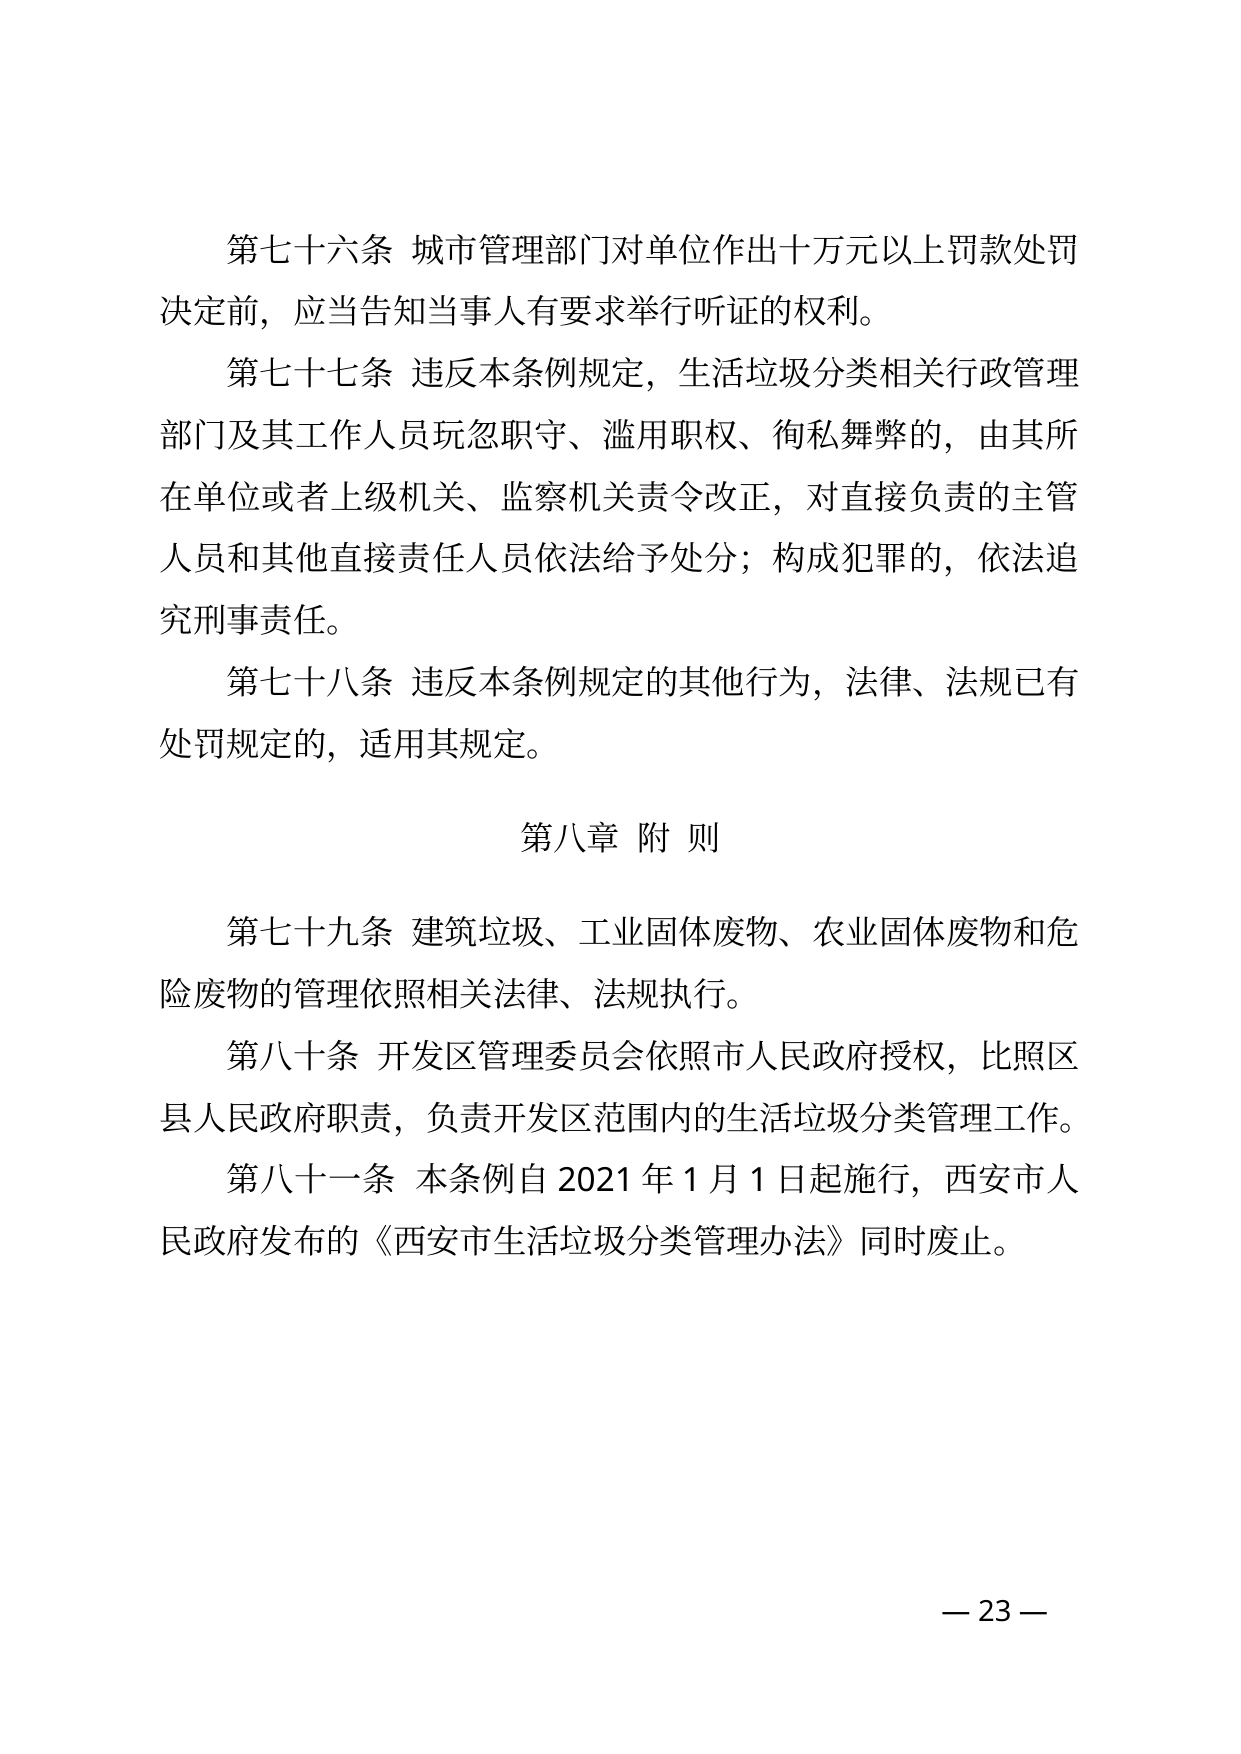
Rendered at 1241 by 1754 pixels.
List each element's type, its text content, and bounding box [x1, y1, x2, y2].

text 第八十一条 本条例自2021年1月1日起施行，西安市人民政府发布的《西安市生活垃圾分类管理办法》同时废止。 [159, 1142, 1081, 1266]
text 第七十六条 城市管理部门对单位作出十万元以上罚款处罚决定前，应当告知当事人有要求举行听证的权利。 [159, 213, 1081, 336]
text 第八章 附 则 [159, 801, 1081, 863]
text 第七十八条 违反本条例规定的其他行为，法律、法规已有处罚规定的，适用其规定。 [159, 645, 1081, 768]
text 第七十九条 建筑垃圾、工业固体废物、农业固体废物和危险废物的管理依照相关法律、法规执行。 [159, 895, 1081, 1019]
text 第八十条 开发区管理委员会依照市人民政府授权，比照区县人民政府职责，负责开发区范围内的生活垃圾分类管理工作。 [159, 1019, 1081, 1142]
text 第七十七条 违反本条例规定，生活垃圾分类相关行政管理部门及其工作人员玩忽职守、滥用职权、徇私舞弊的，由其所在单位或者上级机关、监察机关责令改正，对直接负责的主管人员和其他直接责任人员依法给予处分；构成犯罪的，依法追究刑事责任。 [159, 336, 1081, 645]
